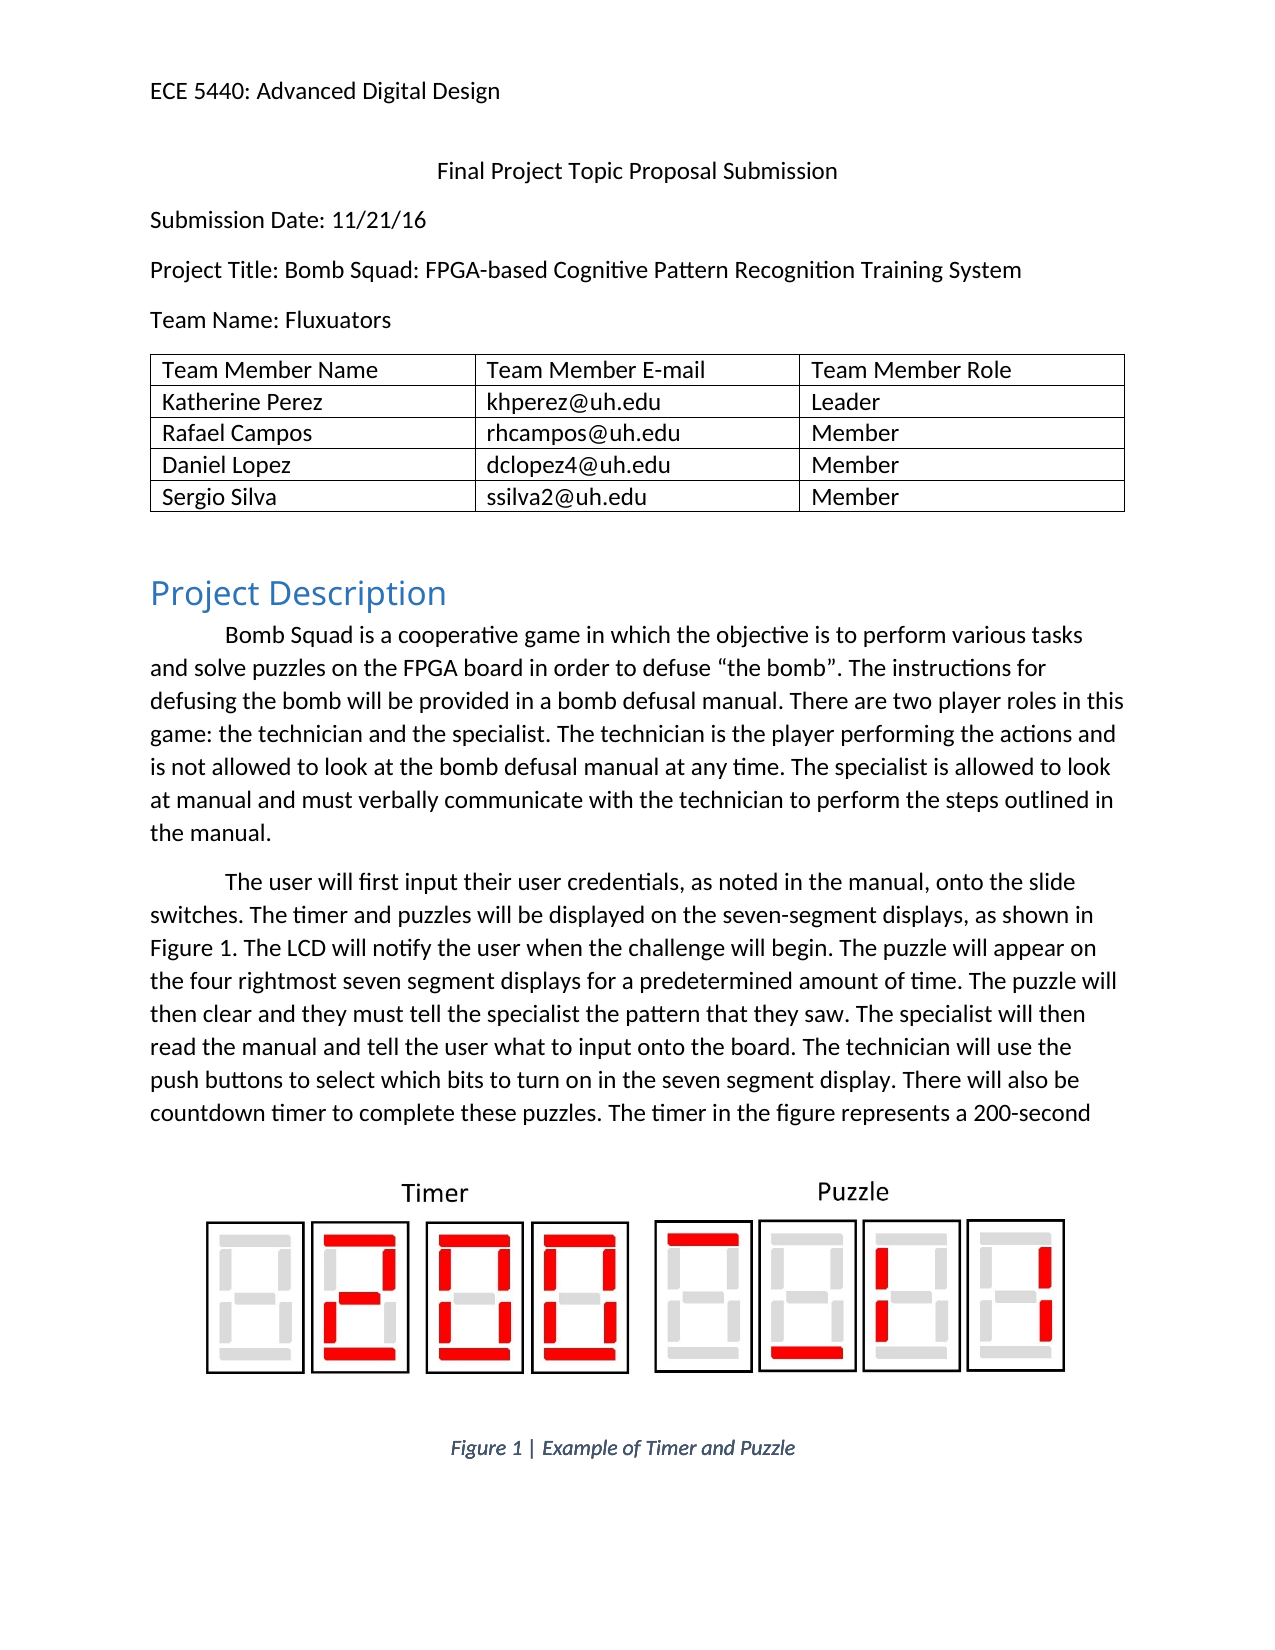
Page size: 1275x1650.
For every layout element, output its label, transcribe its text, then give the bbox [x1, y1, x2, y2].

picture [142, 1172, 1118, 1414]
table_cell Sergio Silva [151, 481, 475, 511]
table_cell Member [800, 418, 1124, 448]
text Bomb Squad is a cooperative game in which the objective is to perform various tasks and solve puzzles on the FPGA board in order to defuse “the bomb”. The instructions for defusing the bomb will be provided in a bomb defusal manual. There are two player roles in this game: the technician and the specialist. The technician is the player performing the actions and is not allowed to look at the bomb defusal manual at any time. The specialist is allowed to look at manual and must verbally communicate with the technician to perform the steps outlined in the manual. [150, 619, 1125, 847]
table_header Team Member Name [151, 355, 475, 385]
subtitle Project Description [150, 570, 1125, 616]
table_cell dclopez4@uh.edu [476, 449, 799, 480]
text The user will first input their user credentials, as noted in the manual, onto the slide switches. The timer and puzzles will be displayed on the seven-segment displays, as shown in Figure 1. The LCD will notify the user when the challenge will begin. The puzzle will appear on the four rightmost seven segment displays for a predetermined amount of time. The puzzle will then clear and they must tell the specialist the pattern that they saw. The specialist will then read the manual and tell the user what to input onto the board. The technician will use the push buttons to select which bits to turn on in the seven segment display. There will also be countdown timer to complete these puzzles. The timer in the figure represents a 200-second timer. The timer values will vary depending on the level. If the technician is unable to pass the level before the time runs out, the bomb will “explode”. [150, 866, 1125, 1127]
text Final Project Topic Proposal Submission [150, 155, 1125, 186]
table_cell Katherine Perez [151, 386, 475, 417]
table_cell khperez@uh.edu [476, 386, 799, 417]
table_cell Rafael Campos [151, 418, 475, 448]
table_cell ssilva2@uh.edu [476, 481, 799, 511]
table_cell rhcampos@uh.edu [476, 418, 799, 448]
table_header Team Member E-mail [476, 355, 799, 385]
text Project Title: Bomb Squad: FPGA-based Cognitive Pattern Recognition Training System [150, 254, 1125, 285]
table_header Team Member Role [800, 355, 1124, 385]
table_cell Member [800, 481, 1124, 511]
table_cell Member [800, 449, 1124, 480]
text Submission Date: 11/21/16 [150, 205, 1125, 235]
table_cell Leader [800, 386, 1124, 417]
text Team Name: Fluxuators [150, 304, 1125, 334]
table_cell Daniel Lopez [151, 449, 475, 480]
